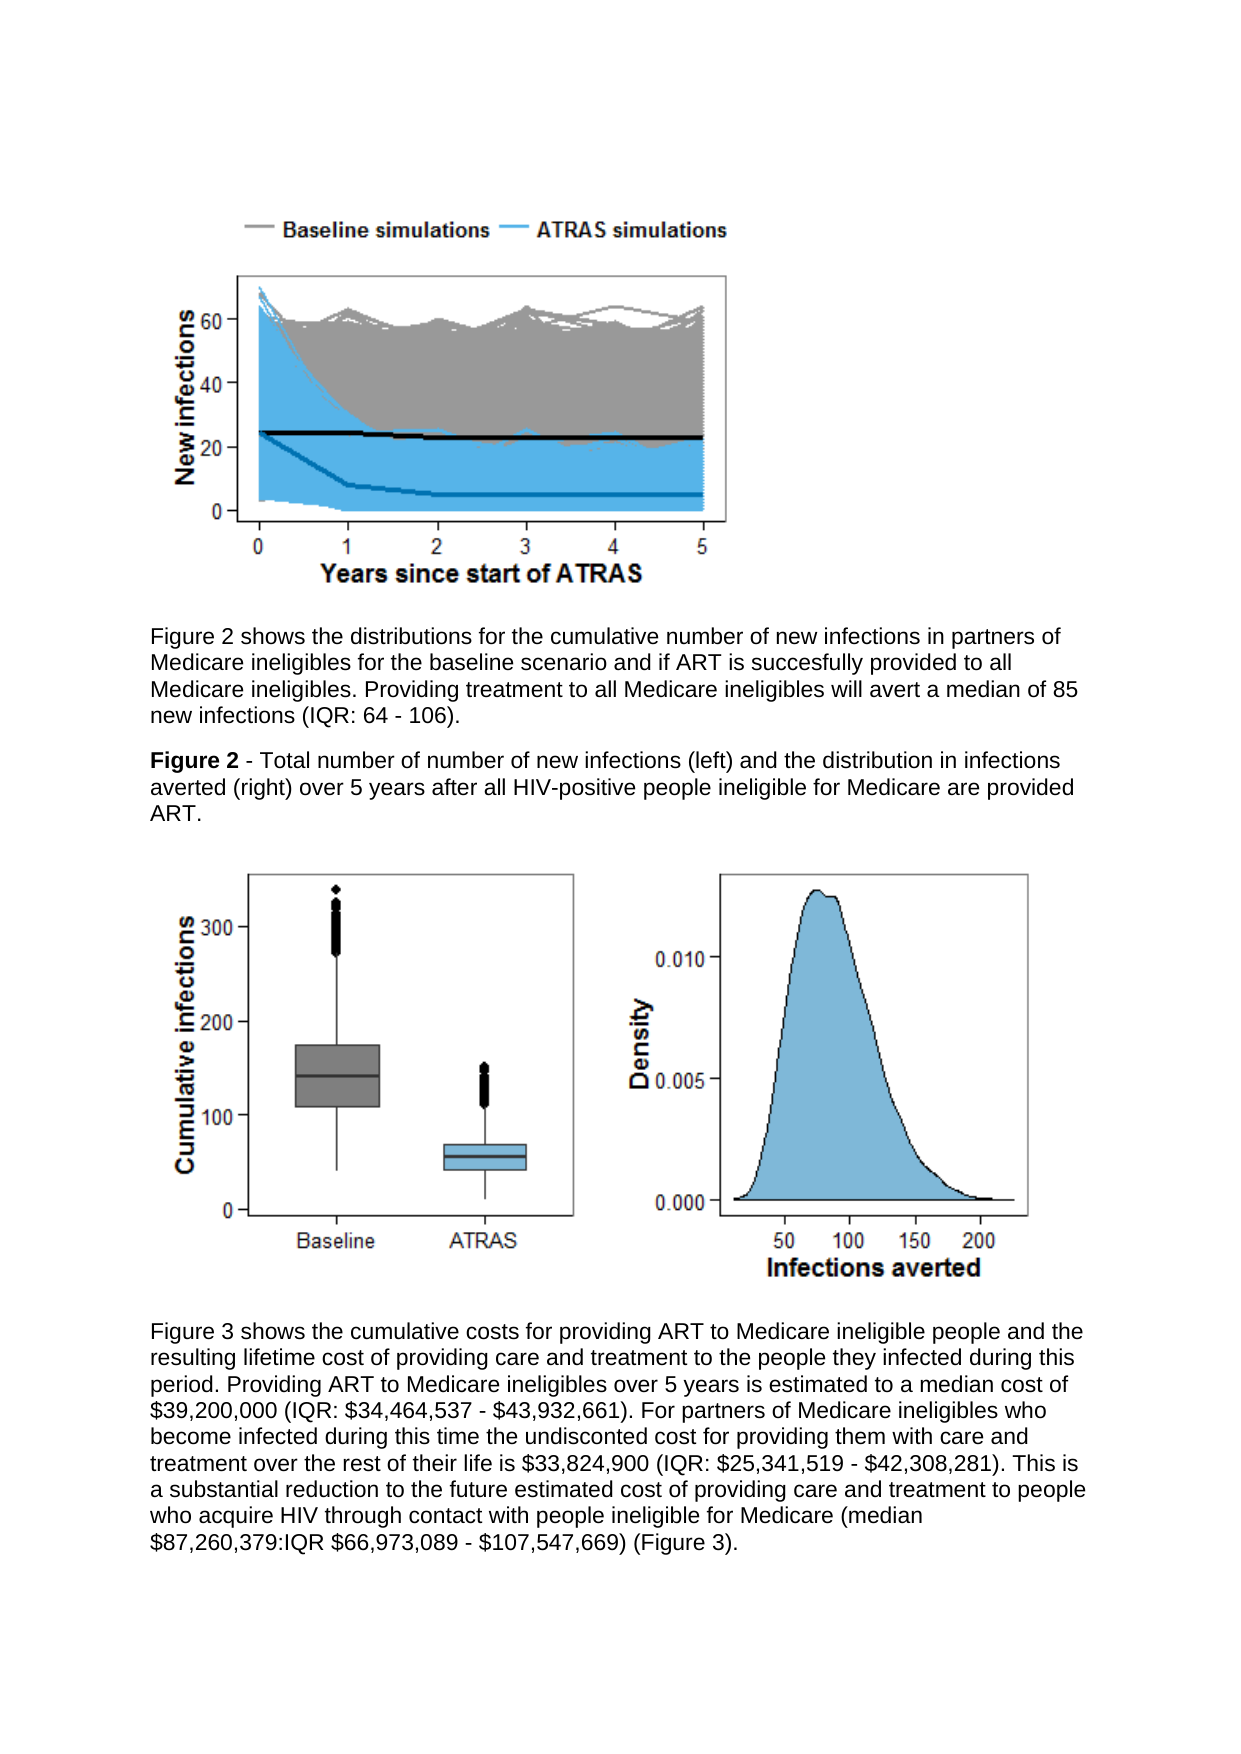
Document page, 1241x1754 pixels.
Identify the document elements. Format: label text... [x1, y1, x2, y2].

text Figure 2 shows the distributions for the cumulative number of new infections in partners of Medicare ineligibles for the baseline scenario and if ART is succesfully provided to all Medicare ineligibles. Providing treatment to all Medicare ineligibles will avert a median of 85 new infections (IQR: 64 - 106). [150, 623, 1090, 728]
text Figure 2 - Total number of number of new infections (left) and the distribution in infections averted (right) over 5 years after all HIV-positive people ineligible for Medicare are provided ART. [150, 747, 1090, 826]
picture [150, 845, 1059, 1299]
picture [150, 150, 757, 605]
text Figure 3 shows the cumulative costs for providing ART to Medicare ineligible people and the resulting lifetime cost of providing care and treatment to the people they infected during this period. Providing ART to Medicare ineligibles over 5 years is estimated to a median cost of $39,200,000 (IQR: $34,464,537 - $43,932,661). For partners of Medicare ineligibles who become infected during this time the undisconted cost for providing them with care and treatment over the rest of their life is $33,824,900 (IQR: $25,341,519 - $42,308,281). This is a substantial reduction to the future estimated cost of providing care and treatment to people who acquire HIV through contact with people ineligible for Medicare (median $87,260,379:IQR $66,973,089 - $107,547,669) (Figure 3). [150, 1318, 1090, 1555]
